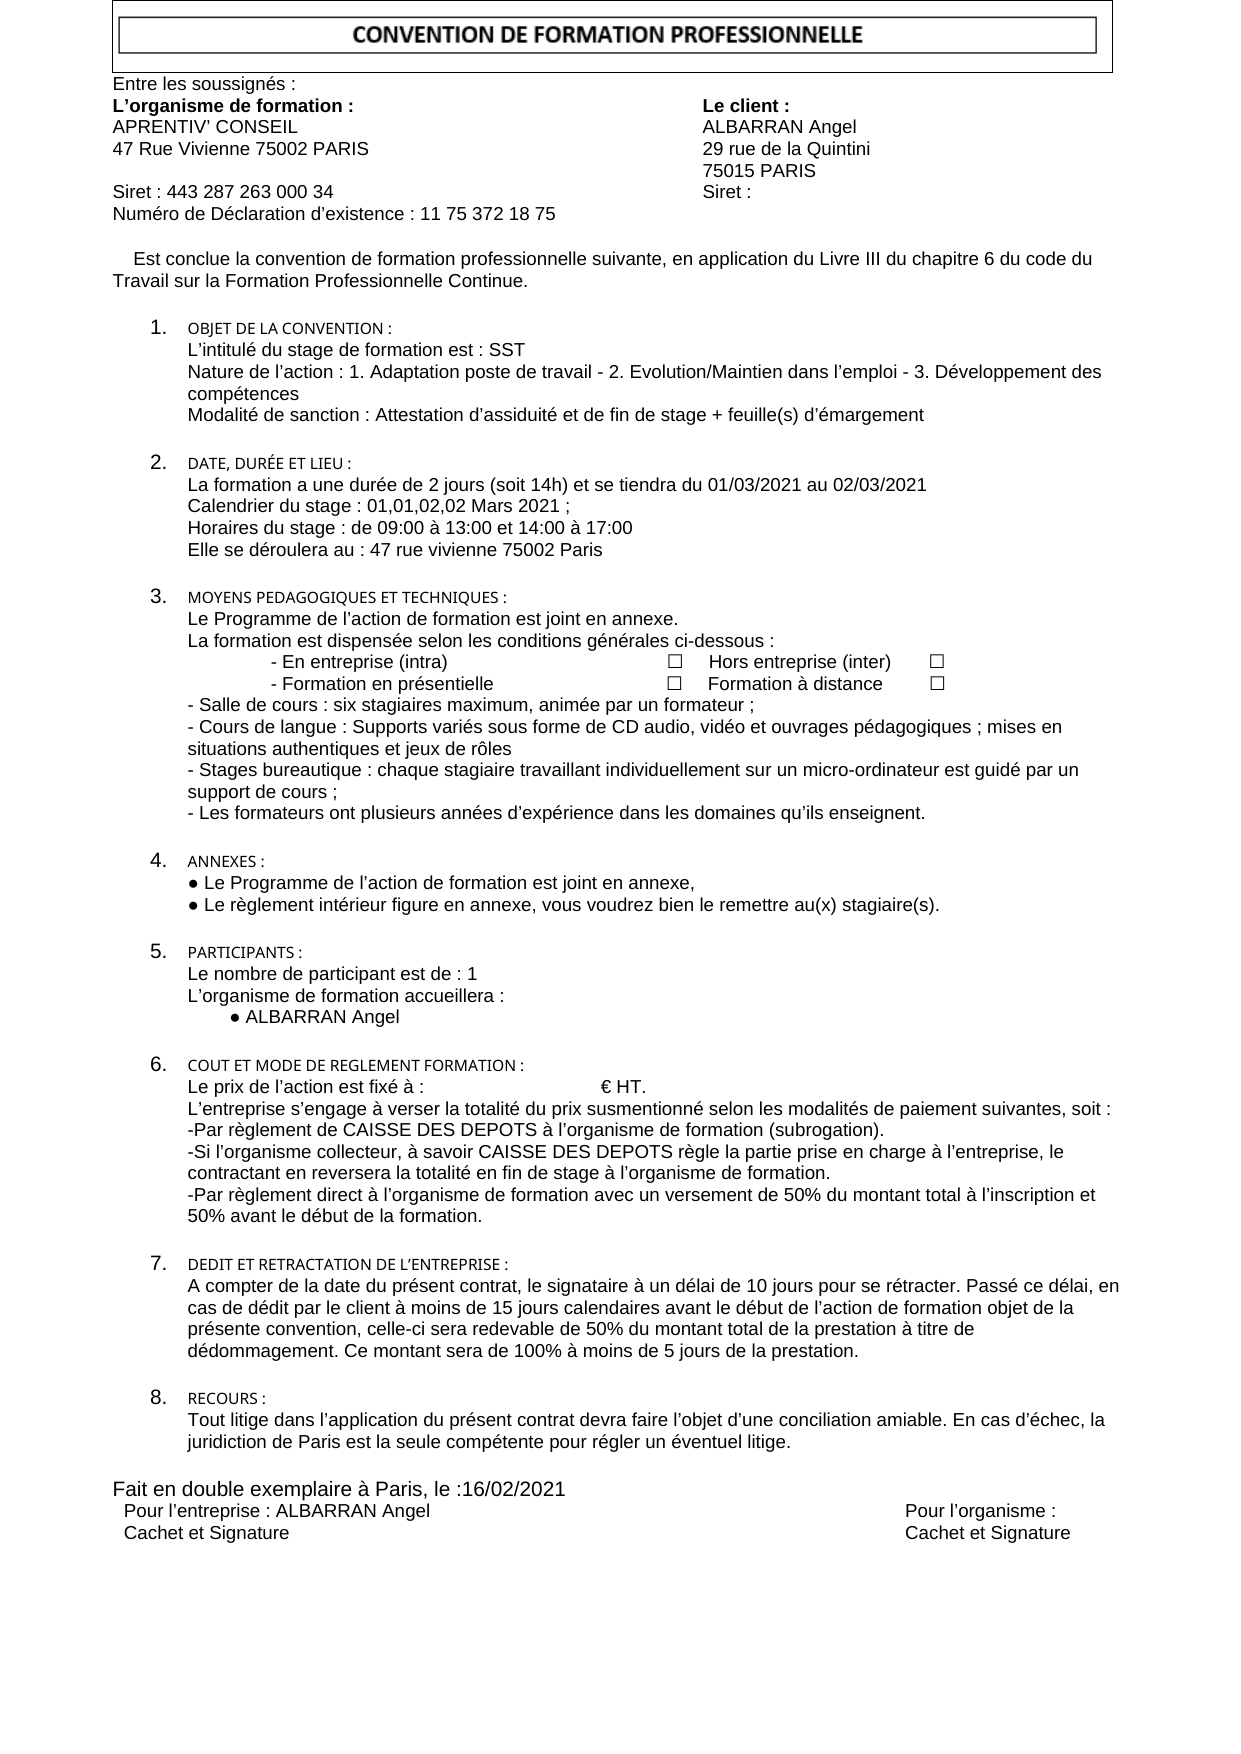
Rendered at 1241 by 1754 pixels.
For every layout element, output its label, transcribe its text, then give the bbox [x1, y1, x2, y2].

table_cell Cachet et Signature [113, 1522, 894, 1543]
table_header Pour l’entreprise : ALBARRAN Angel [113, 1500, 894, 1522]
text Fait en double exemplaire à Paris, le :16/02/2021 [112, 1476, 1128, 1500]
text Entre les soussignés : [112, 24, 1128, 95]
list PARTICIPANTS :Le nombre de participant est de : 1L’organisme de formation accueillera : ● ALBARRAN Angel [150, 939, 1128, 1028]
list COUT ET MODE DE REGLEMENT FORMATION :Le prix de l’action est fixé à : € HT.L’entreprise s’engage à verser la totalité du prix susmentionné selon les modalités de paiement suivantes, soit :-Par règlement de CAISSE DES DEPOTS à l’organisme de formation (subrogation).-Si l’organisme collecteur, à savoir CAISSE DES DEPOTS règle la partie prise en charge à l’entreprise, le contractant en reversera la totalité en fin de stage à l’organisme de formation.-Par règlement direct à l’organisme de formation avec un versement de 50% du montant total à l’inscription et 50% avant le début de la formation. [150, 1052, 1128, 1227]
text L’organisme de formation : Le client : [112, 95, 1128, 116]
list ANNEXES :● Le Programme de l’action de formation est joint en annexe,● Le règlement intérieur figure en annexe, vous voudrez bien le remettre au(x) stagiaire(s). [150, 848, 1128, 915]
table_header Pour l’organisme : [894, 1500, 1154, 1522]
text 47 Rue Vivienne 75002 PARIS 29 rue de la Quintini [112, 138, 1128, 159]
text Numéro de Déclaration d’existence : 11 75 372 18 75 [112, 202, 1128, 224]
text APRENTIV’ CONSEIL ALBARRAN Angel [112, 116, 1128, 138]
list RECOURS :Tout litige dans l’application du présent contrat devra faire l’objet d’une conciliation amiable. En cas d’échec, la juridiction de Paris est la seule compétente pour régler un éventuel litige. [150, 1385, 1128, 1452]
text Est conclue la convention de formation professionnelle suivante, en application du Livre III du chapitre 6 du code du Travail sur la Formation Professionnelle Continue. [112, 248, 1128, 291]
list DATE, DURÉE ET LIEU :La formation a une durée de 2 jours (soit 14h) et se tiendra du 01/03/2021 au 02/03/2021Calendrier du stage : 01,01,02,02 Mars 2021 ; Horaires du stage : de 09:00 à 13:00 et 14:00 à 17:00 Elle se déroulera au : 47 rue vivienne 75002 Paris [150, 449, 1128, 560]
list OBJET DE LA CONVENTION :L’intitulé du stage de formation est : SSTNature de l’action : 1. Adaptation poste de travail - 2. Evolution/Maintien dans l’emploi - 3. Développement des compétencesModalité de sanction : Attestation d’assiduité et de fin de stage + feuille(s) d’émargement [150, 315, 1128, 426]
list DEDIT ET RETRACTATION DE L’ENTREPRISE :A compter de la date du présent contrat, le signataire à un délai de 10 jours pour se rétracter. Passé ce délai, en cas de dédit par le client à moins de 15 jours calendaires avant le début de l’action de formation objet de la présente convention, celle-ci sera redevable de 50% du montant total de la prestation à titre de dédommagement. Ce montant sera de 100% à moins de 5 jours de la prestation. [150, 1251, 1128, 1361]
picture [113, 1, 1112, 72]
list MOYENS PEDAGOGIQUES ET TECHNIQUES :Le Programme de l’action de formation est joint en annexe.La formation est dispensée selon les conditions générales ci-dessous : - En entreprise (intra) ☐ Hors entreprise (inter) ☐ - Formation en présentielle ☐ Formation à distance ☐- Salle de cours : six stagiaires maximum, animée par un formateur ;- Cours de langue : Supports variés sous forme de CD audio, vidéo et ouvrages pédagogiques ; mises en situations authentiques et jeux de rôles- Stages bureautique : chaque stagiaire travaillant individuellement sur un micro-ordinateur est guidé par un support de cours ;- Les formateurs ont plusieurs années d’expérience dans les domaines qu’ils enseignent. [150, 584, 1128, 824]
text Siret : 443 287 263 000 34 Siret : [112, 181, 1128, 202]
text 75015 PARIS [112, 159, 1128, 181]
table_cell Cachet et Signature [894, 1522, 1154, 1543]
